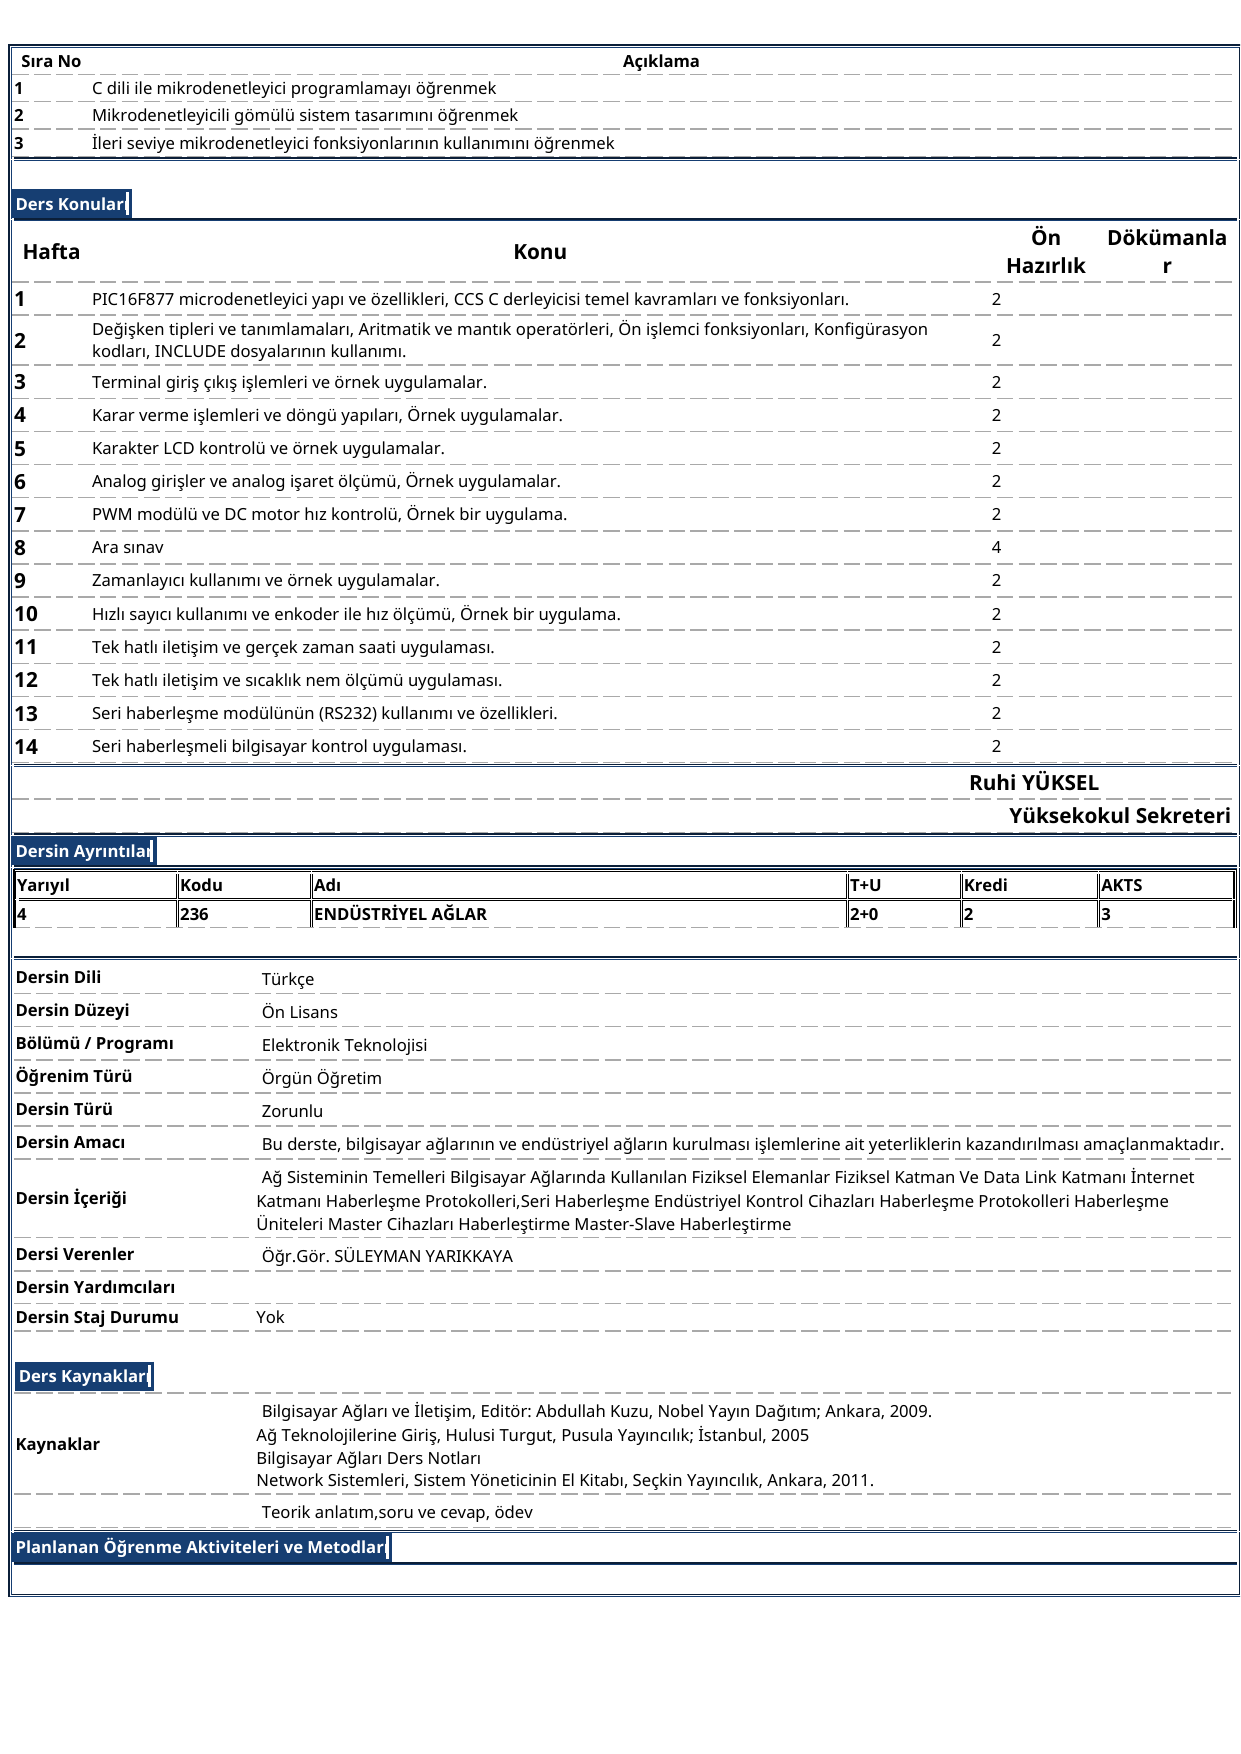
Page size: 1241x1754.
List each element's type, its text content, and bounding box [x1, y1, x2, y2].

table_cell [12, 865, 1239, 956]
table_cell Planlanan Öğrenme Aktiviteleri ve Metodları [10, 1530, 1240, 1562]
table_cell [12, 48, 1239, 157]
table_cell Dersin Ayrıntılar [12, 833, 1239, 865]
table_cell [12, 764, 1239, 833]
table_cell [12, 956, 1239, 1530]
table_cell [12, 1562, 1239, 1594]
table_cell [10, 218, 1240, 763]
table_cell Ders Konuları [12, 157, 1239, 218]
